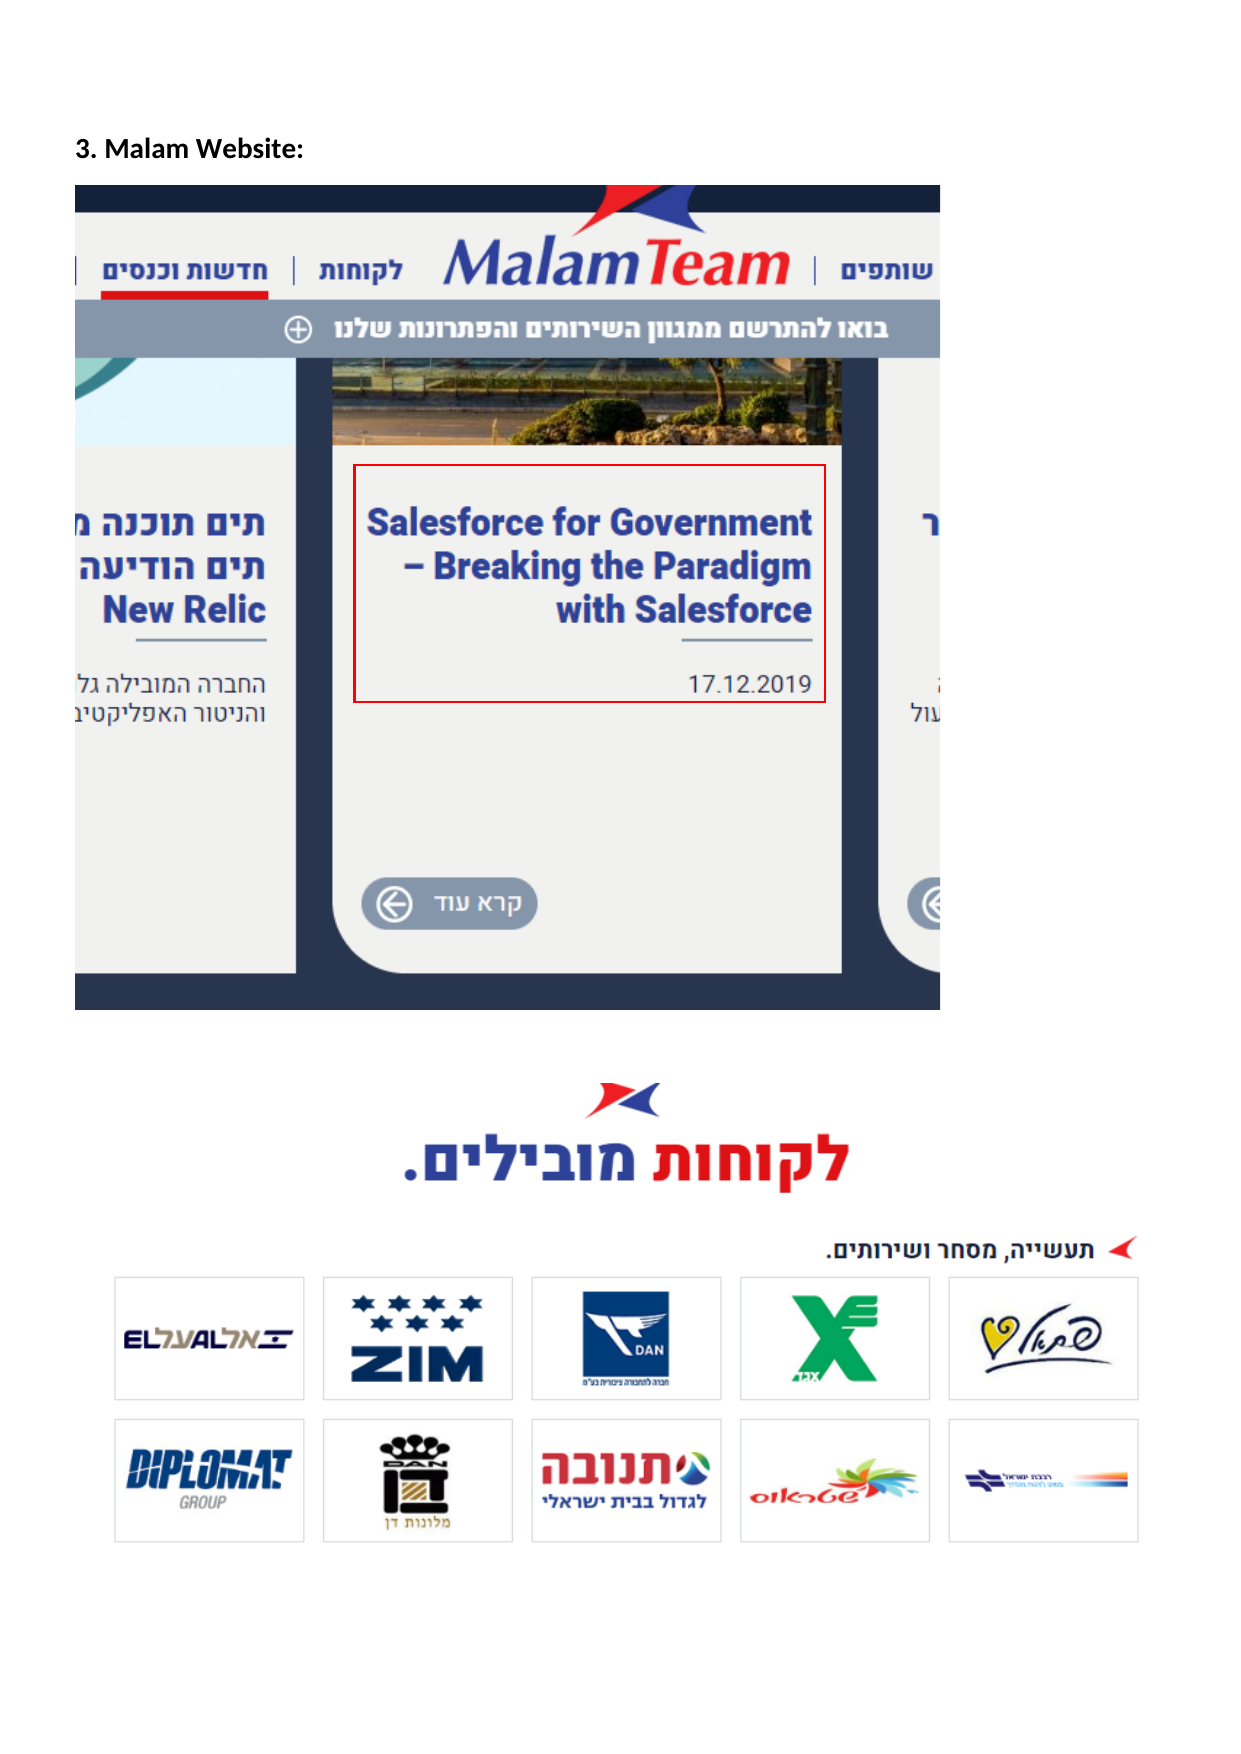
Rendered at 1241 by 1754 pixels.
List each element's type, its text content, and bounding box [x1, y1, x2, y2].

picture [75, 185, 941, 1010]
picture [75, 1083, 1166, 1556]
text 3. Malam Website: [75, 130, 1165, 166]
